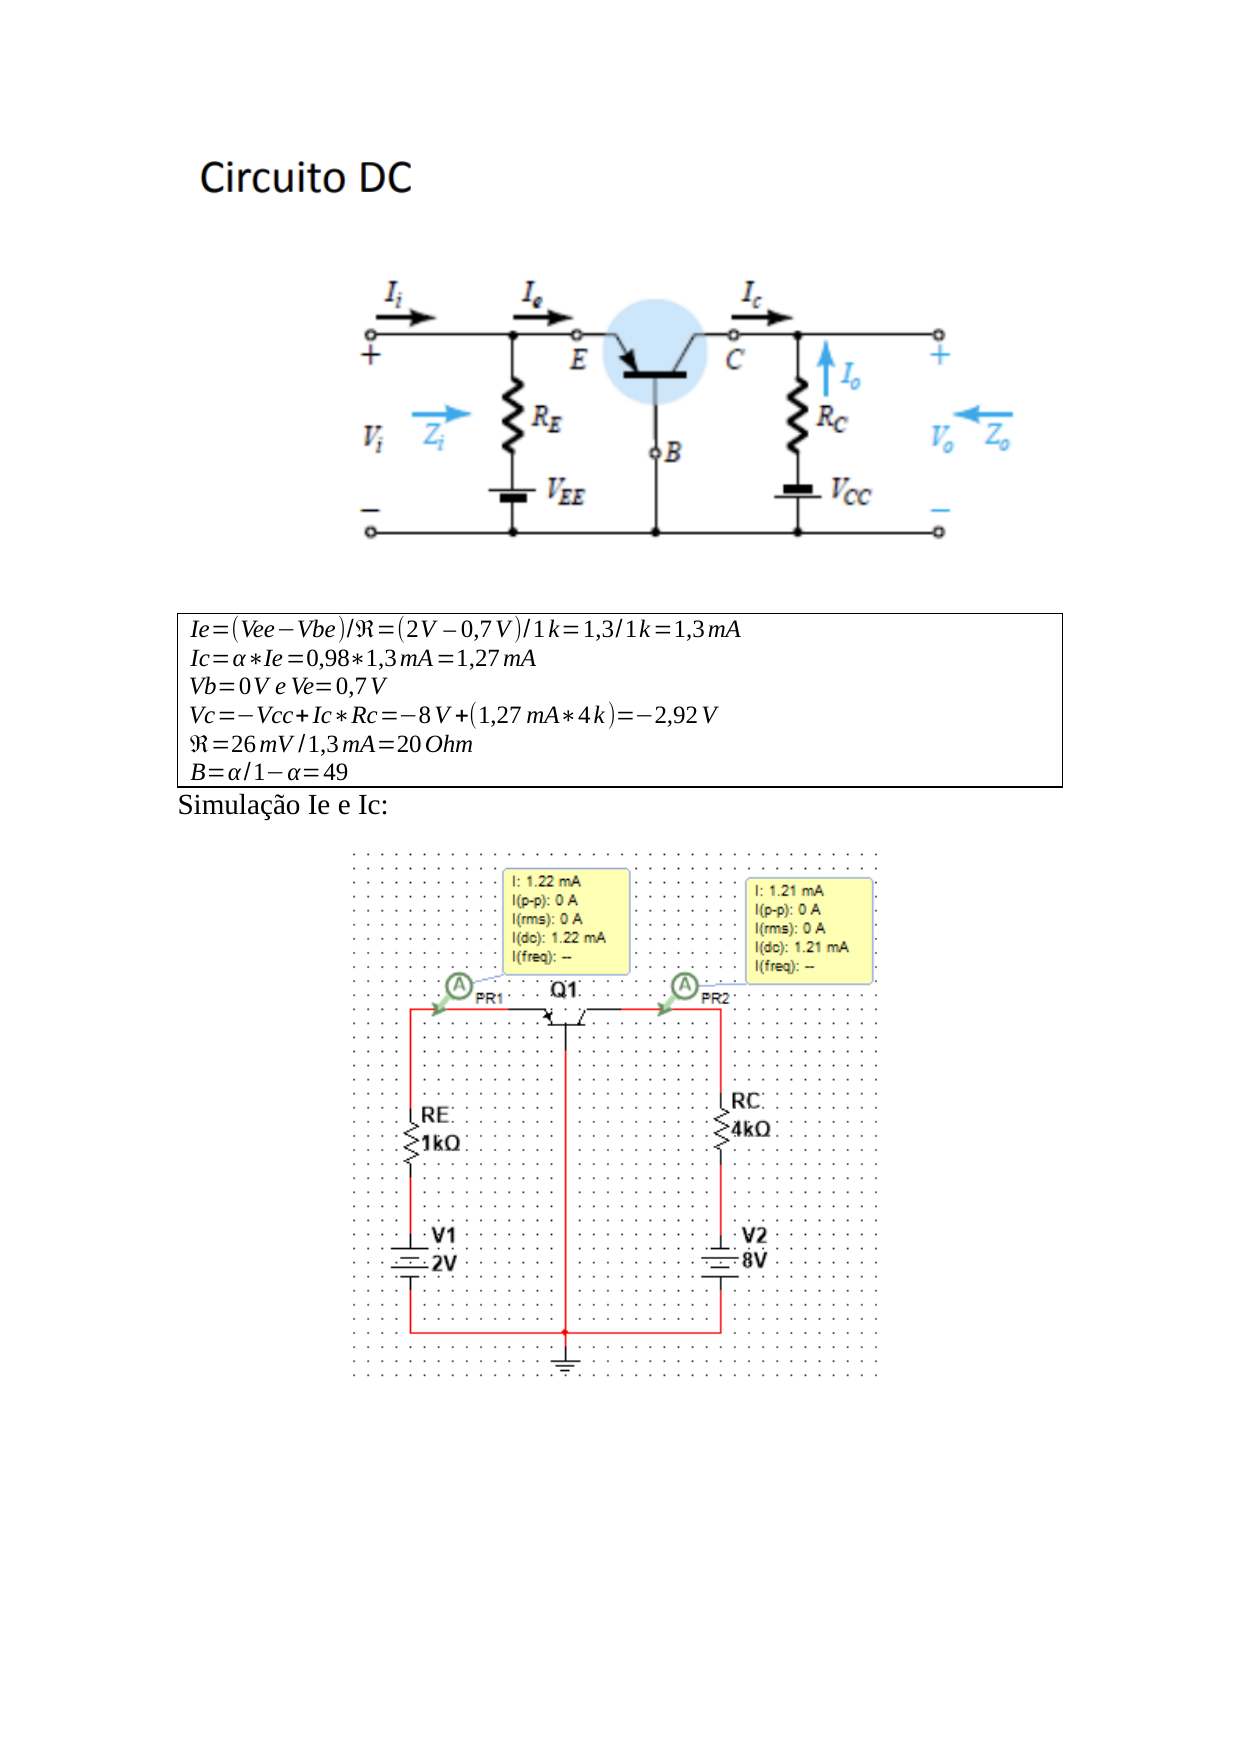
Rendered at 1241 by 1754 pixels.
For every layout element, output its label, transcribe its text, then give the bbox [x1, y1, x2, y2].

picture [352, 843, 888, 1381]
text Simulação Ie e Ic: [177, 788, 1063, 821]
table_header [178, 614, 1062, 786]
picture [177, 147, 1063, 542]
